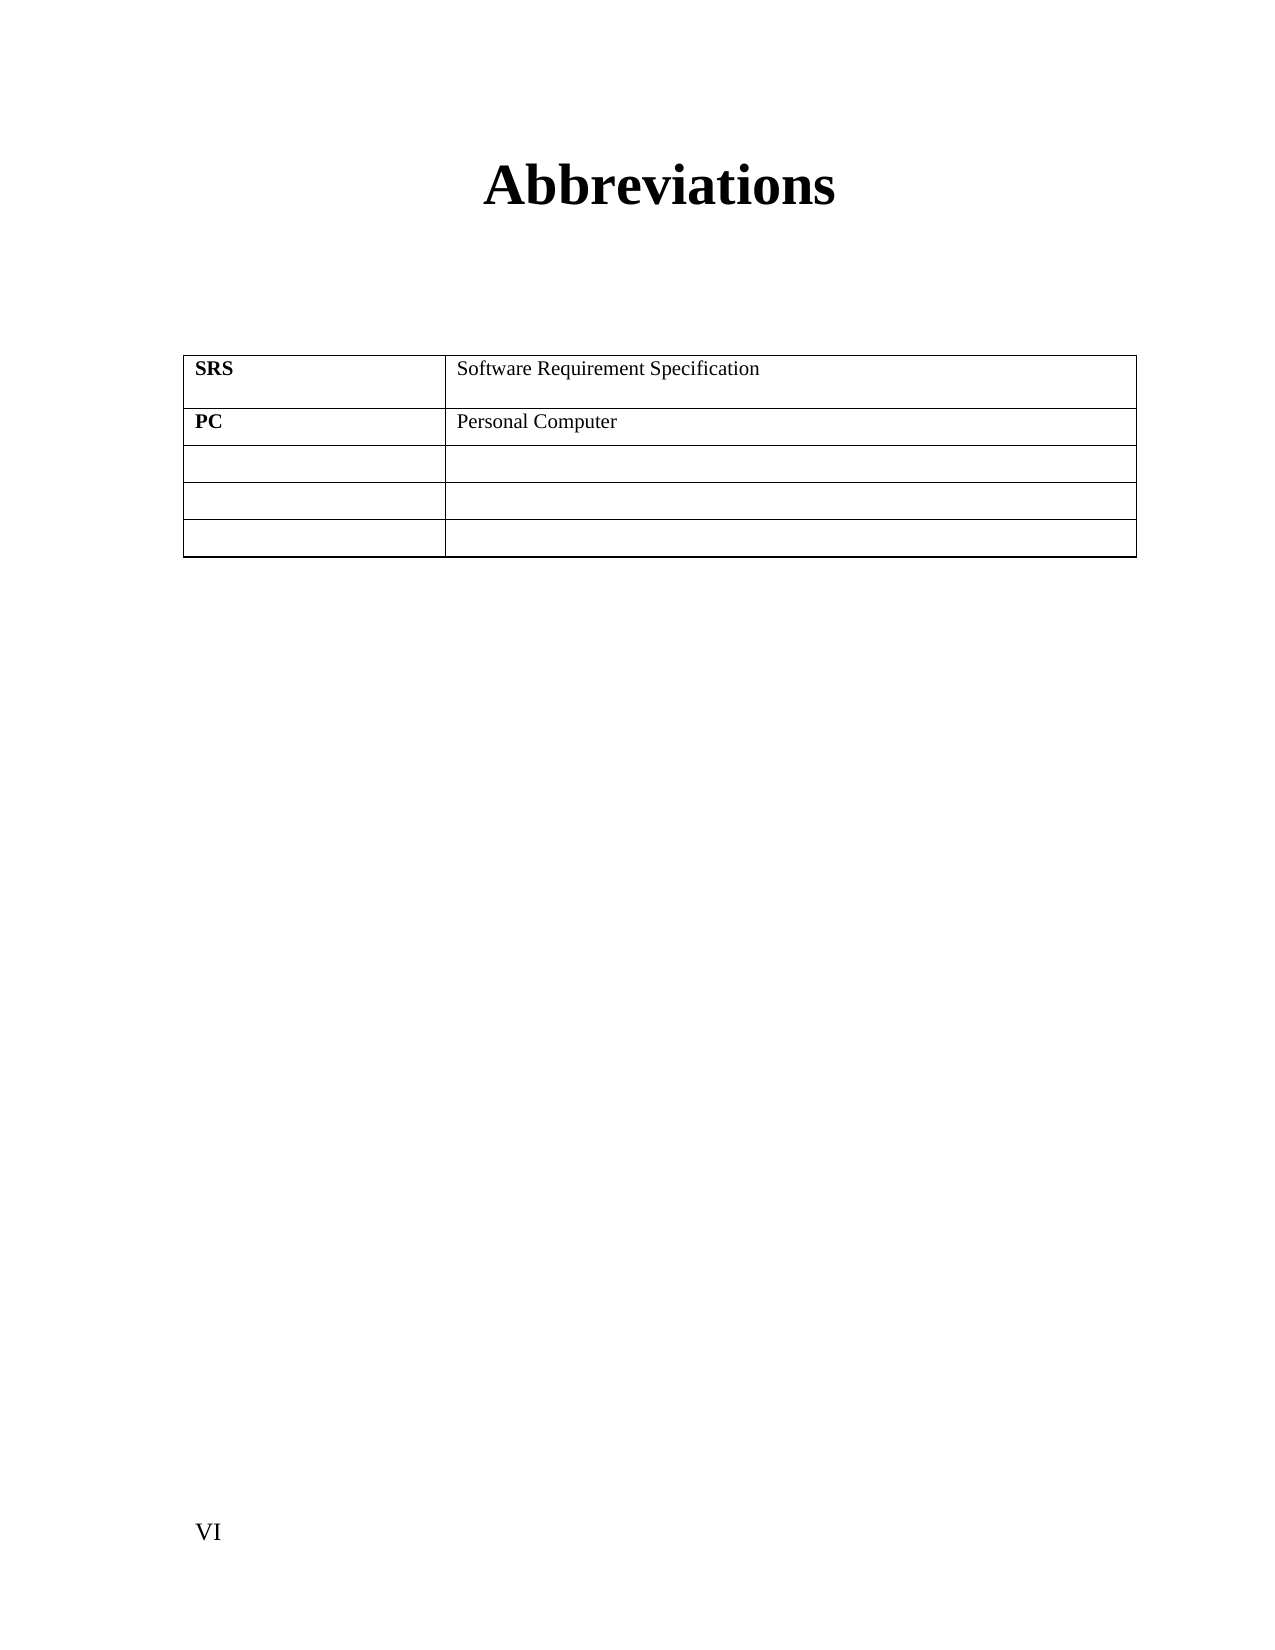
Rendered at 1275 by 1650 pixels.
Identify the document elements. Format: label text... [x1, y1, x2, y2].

table_cell [184, 446, 445, 482]
table_cell [446, 483, 1136, 519]
table_cell [446, 446, 1136, 482]
text Abbreviations [195, 150, 1125, 217]
table_cell PC [184, 409, 445, 445]
table_header Software Requirement Specification [446, 356, 1136, 408]
table_cell [184, 520, 445, 556]
table_header SRS [184, 356, 445, 408]
table_cell [446, 520, 1136, 556]
table_cell Personal Computer [446, 409, 1136, 445]
table_cell [184, 483, 445, 519]
